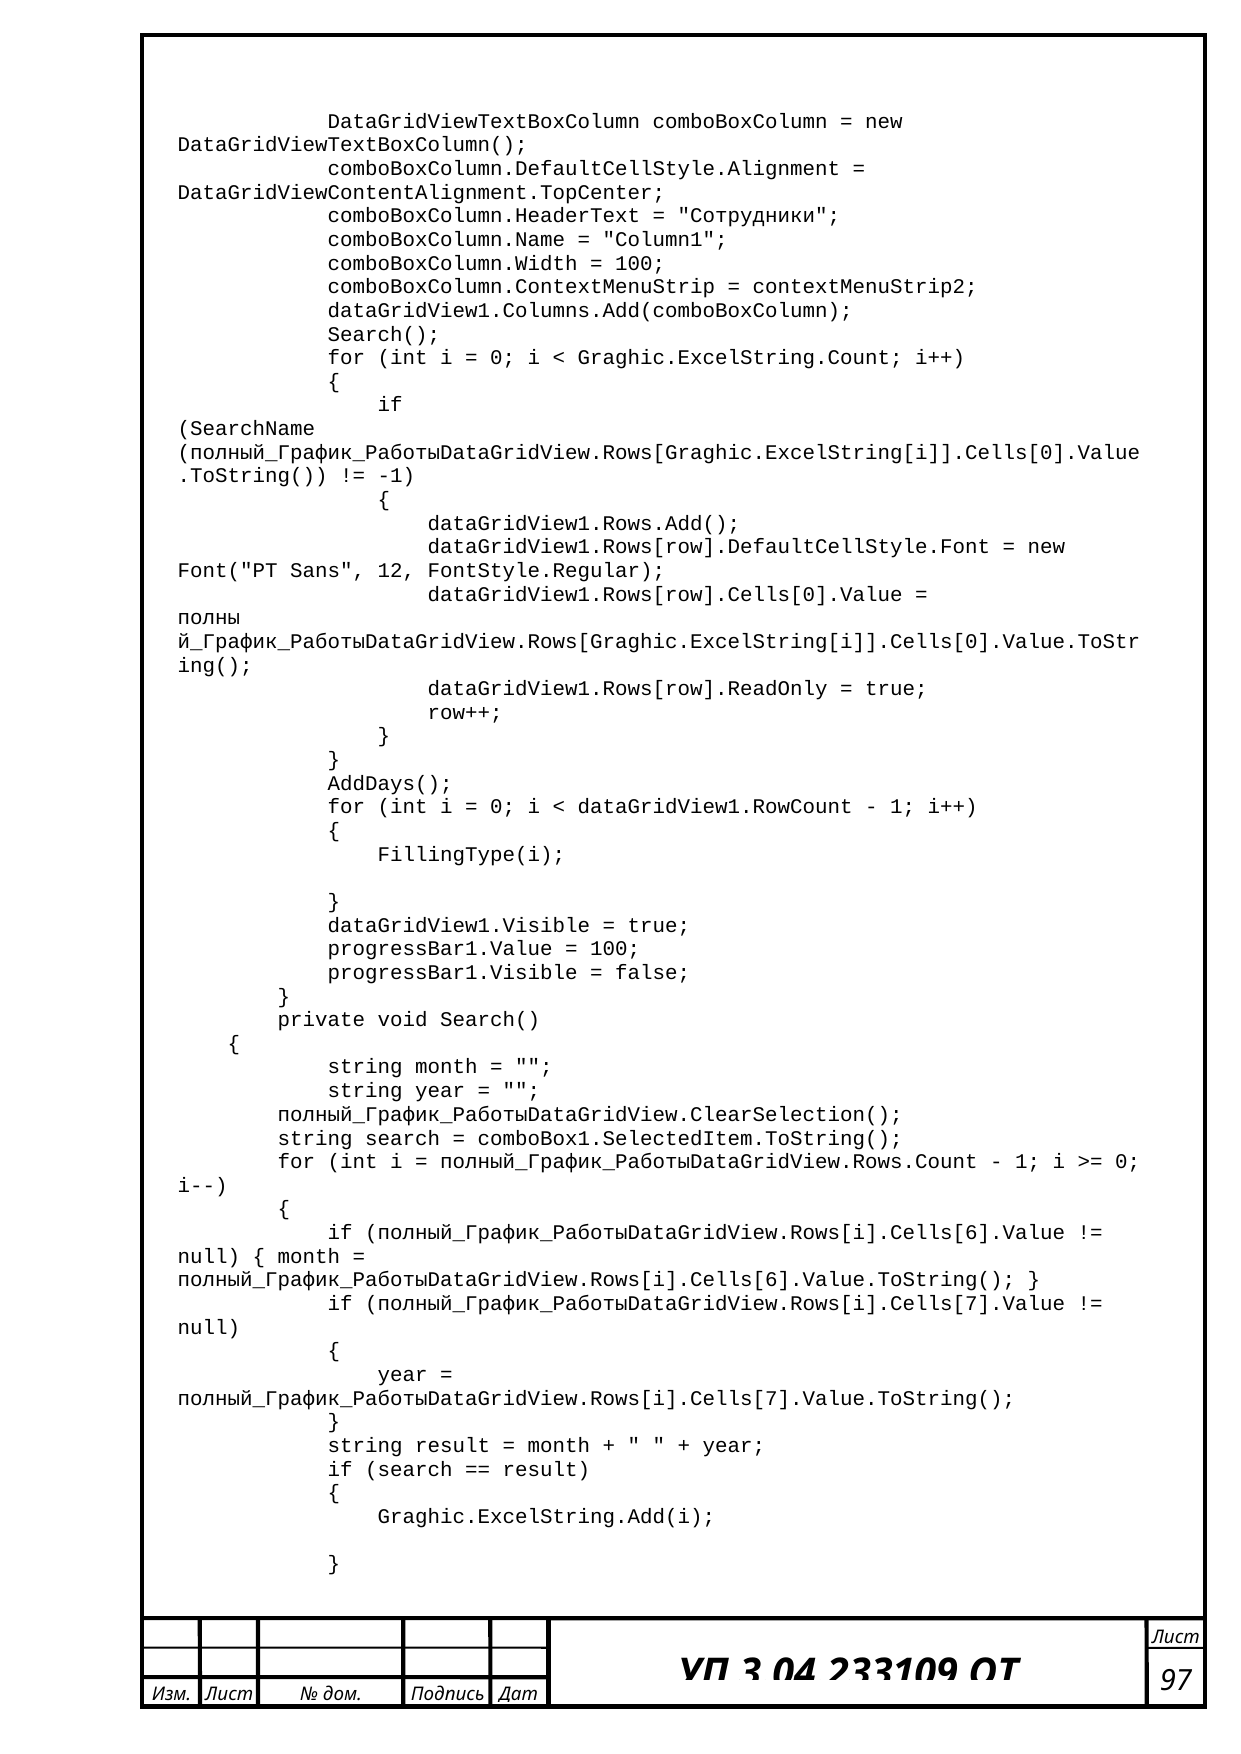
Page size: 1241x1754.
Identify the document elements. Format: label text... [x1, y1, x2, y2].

text dataGridView1.Rows[row].DefaultCellStyle.Font = new Font("PT Sans", 12, FontStyle.Regular); [177, 536, 1152, 584]
text row++; [177, 702, 1152, 726]
text DataGridViewTextBoxColumn comboBoxColumn = new DataGridViewTextBoxColumn(); [177, 111, 1152, 158]
text } [177, 891, 1152, 915]
text } [177, 726, 1152, 749]
text comboBoxColumn.DefaultCellStyle.Alignment = DataGridViewContentAlignment.TopCenter; [177, 158, 1152, 205]
text string search = comboBox1.SelectedItem.ToString(); [177, 1127, 1152, 1151]
text { [177, 489, 1152, 513]
text string year = ""; [177, 1080, 1152, 1104]
text } [177, 1553, 1152, 1577]
text dataGridView1.Visible = true; [177, 915, 1152, 938]
text string month = ""; [177, 1057, 1152, 1080]
text for (int i = 0; i < Graghic.ExcelString.Count; i++) [177, 347, 1152, 371]
text dataGridView1.Rows.Add(); [177, 513, 1152, 536]
text progressBar1.Value = 100; [177, 938, 1152, 962]
text progressBar1.Visible = false; [177, 962, 1152, 986]
text private void Search() [177, 1009, 1152, 1033]
text { [177, 1198, 1152, 1222]
text dataGridView1.Rows[row].ReadOnly = true; [177, 678, 1152, 702]
text { [177, 1482, 1152, 1506]
text } [177, 749, 1152, 773]
text if (SearchName(полный_График_РаботыDataGridView.Rows[Graghic.ExcelString[i]].Cells[0].Value.ToString()) != -1) [177, 394, 1152, 489]
text if (search == result) [177, 1458, 1152, 1482]
text AddDays(); [177, 773, 1152, 796]
text } [177, 986, 1152, 1009]
text Search(); [177, 323, 1152, 347]
text FillingType(i); [177, 844, 1152, 867]
text dataGridView1.Rows[row].Cells[0].Value = полный_График_РаботыDataGridView.Rows[Graghic.ExcelString[i]].Cells[0].Value.ToString(); [177, 584, 1152, 678]
text if (полный_График_РаботыDataGridView.Rows[i].Cells[7].Value != null) [177, 1293, 1152, 1340]
text string result = month + " " + year; [177, 1435, 1152, 1458]
text comboBoxColumn.ContextMenuStrip = contextMenuStrip2; [177, 276, 1152, 300]
text comboBoxColumn.Name = "Column1"; [177, 229, 1152, 253]
text { [177, 820, 1152, 844]
text comboBoxColumn.Width = 100; [177, 253, 1152, 276]
text dataGridView1.Columns.Add(comboBoxColumn); [177, 300, 1152, 323]
text } [177, 1411, 1152, 1435]
text полный_График_РаботыDataGridView.ClearSelection(); [177, 1104, 1152, 1127]
text { [177, 371, 1152, 394]
text for (int i = полный_График_РаботыDataGridView.Rows.Count - 1; i >= 0; i--) [177, 1151, 1152, 1198]
text for (int i = 0; i < dataGridView1.RowCount - 1; i++) [177, 796, 1152, 820]
text comboBoxColumn.HeaderText = "Cотрудники"; [177, 205, 1152, 229]
text { [177, 1340, 1152, 1364]
text year = полный_График_РаботыDataGridView.Rows[i].Cells[7].Value.ToString(); [177, 1364, 1152, 1411]
text { [177, 1033, 1152, 1057]
text Graghic.ExcelString.Add(i); [177, 1506, 1152, 1529]
text if (полный_График_РаботыDataGridView.Rows[i].Cells[6].Value != null) { month = полный_График_РаботыDataGridView.Rows[i].Cells[6].Value.ToString(); } [177, 1222, 1152, 1293]
